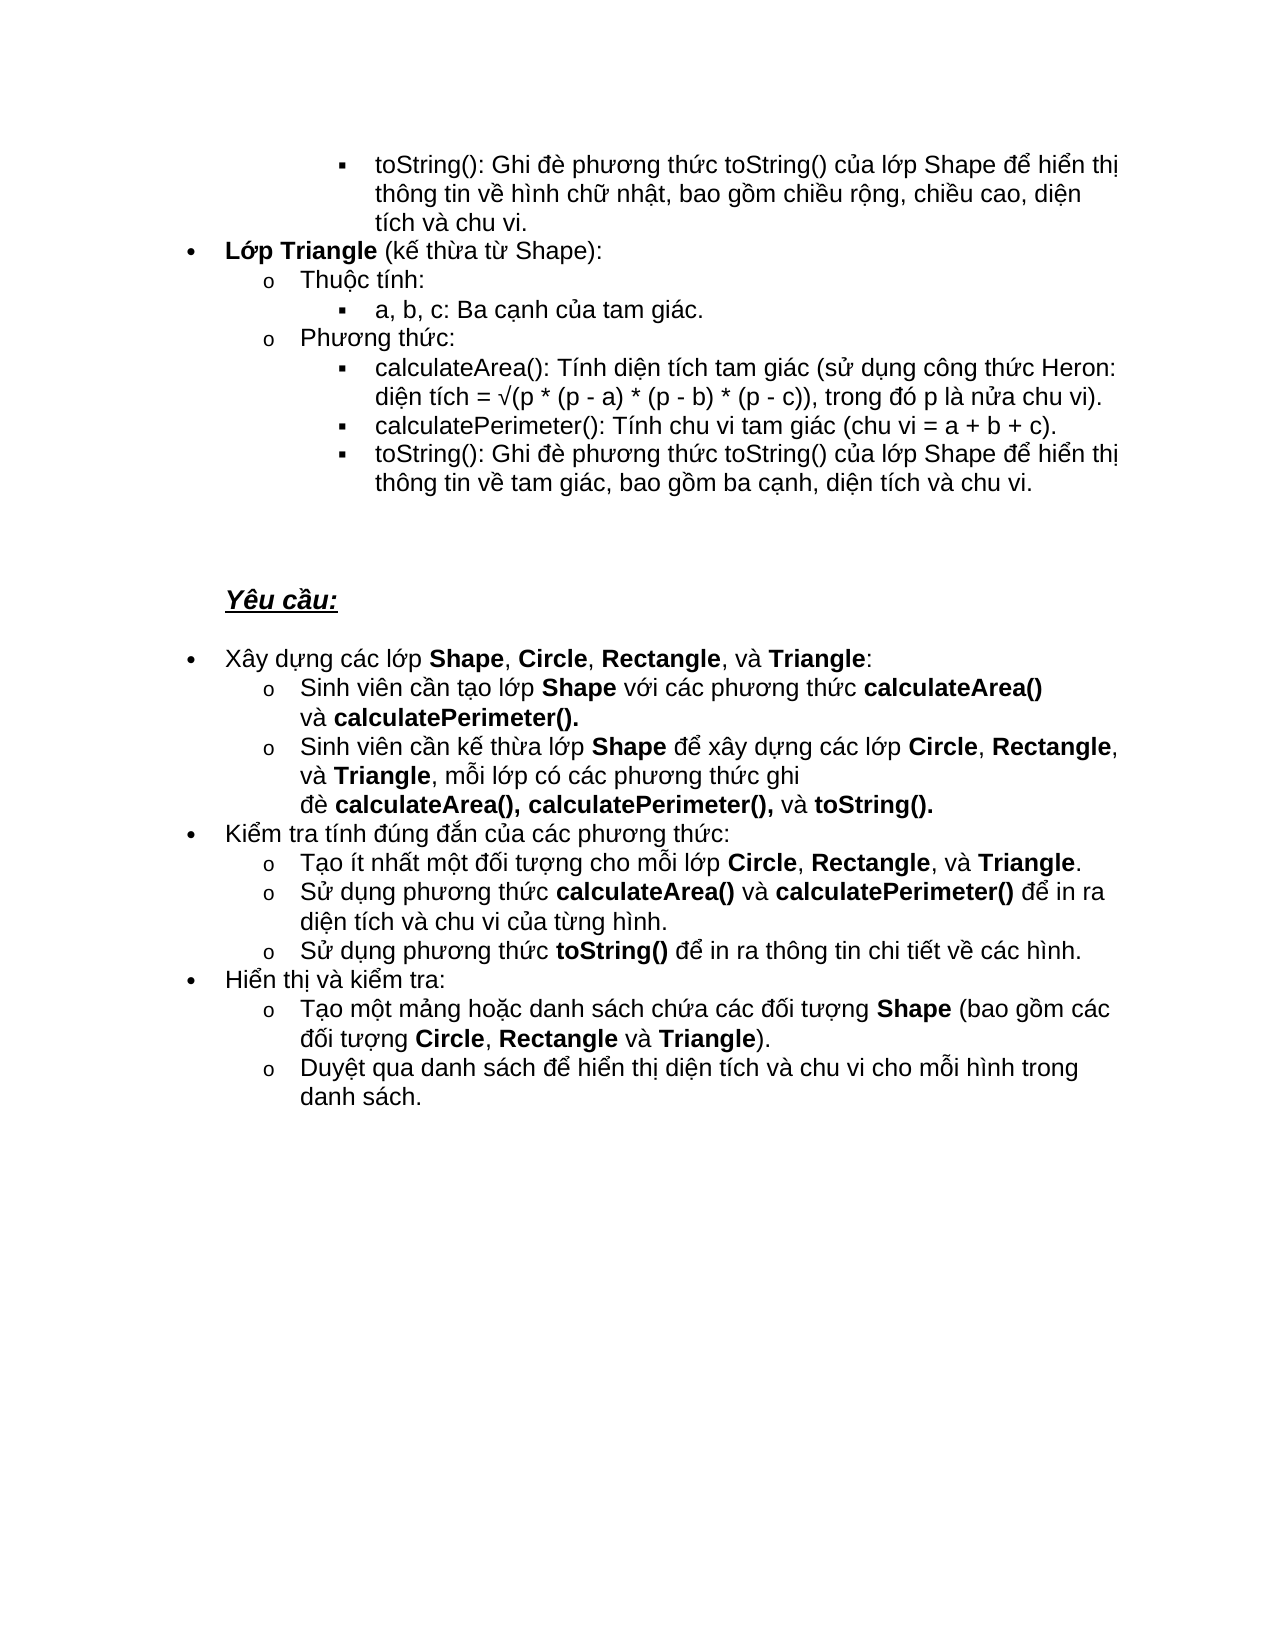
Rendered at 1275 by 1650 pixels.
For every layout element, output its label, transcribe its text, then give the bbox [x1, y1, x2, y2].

list Sinh viên cần kế thừa lớp Shape để xây dựng các lớp Circle, Rectangle, và Triangle, mỗi lớp có các phương thức ghi đè calculateArea(), calculatePerimeter(), và toString(). [262, 732, 1125, 819]
list Xây dựng các lớp Shape, Circle, Rectangle, và Triangle: [187, 644, 1125, 673]
list a, b, c: Ba cạnh của tam giác. [337, 295, 1125, 323]
list Hiển thị và kiểm tra: [187, 965, 1125, 994]
list Tạo ít nhất một đối tượng cho mỗi lớp Circle, Rectangle, và Triangle. [262, 847, 1125, 877]
text Yêu cầu: [225, 584, 1125, 615]
list toString(): Ghi đè phương thức toString() của lớp Shape để hiển thị thông tin về tam giác, bao gồm ba cạnh, diện tích và chu vi. [337, 439, 1125, 497]
list toString(): Ghi đè phương thức toString() của lớp Shape để hiển thị thông tin về hình chữ nhật, bao gồm chiều rộng, chiều cao, diện tích và chu vi. [337, 150, 1125, 236]
list Thuộc tính: [262, 265, 1125, 295]
list calculateArea(): Tính diện tích tam giác (sử dụng công thức Heron: diện tích = √(p * (p - a) * (p - b) * (p - c)), trong đó p là nửa chu vi). [337, 353, 1125, 411]
list Sử dụng phương thức toString() để in ra thông tin chi tiết về các hình. [262, 936, 1125, 965]
list Sinh viên cần tạo lớp Shape với các phương thức calculateArea() và calculatePerimeter(). [262, 673, 1125, 732]
list Sử dụng phương thức calculateArea() và calculatePerimeter() để in ra diện tích và chu vi của từng hình. [262, 877, 1125, 936]
list Lớp Triangle (kế thừa từ Shape): [187, 236, 1125, 265]
list Phương thức: [262, 323, 1125, 353]
list Tạo một mảng hoặc danh sách chứa các đối tượng Shape (bao gồm các đối tượng Circle, Rectangle và Triangle). [262, 994, 1125, 1052]
list calculatePerimeter(): Tính chu vi tam giác (chu vi = a + b + c). [337, 411, 1125, 439]
list Kiểm tra tính đúng đắn của các phương thức: [187, 819, 1125, 847]
list Duyệt qua danh sách để hiển thị diện tích và chu vi cho mỗi hình trong danh sách. [262, 1052, 1125, 1111]
